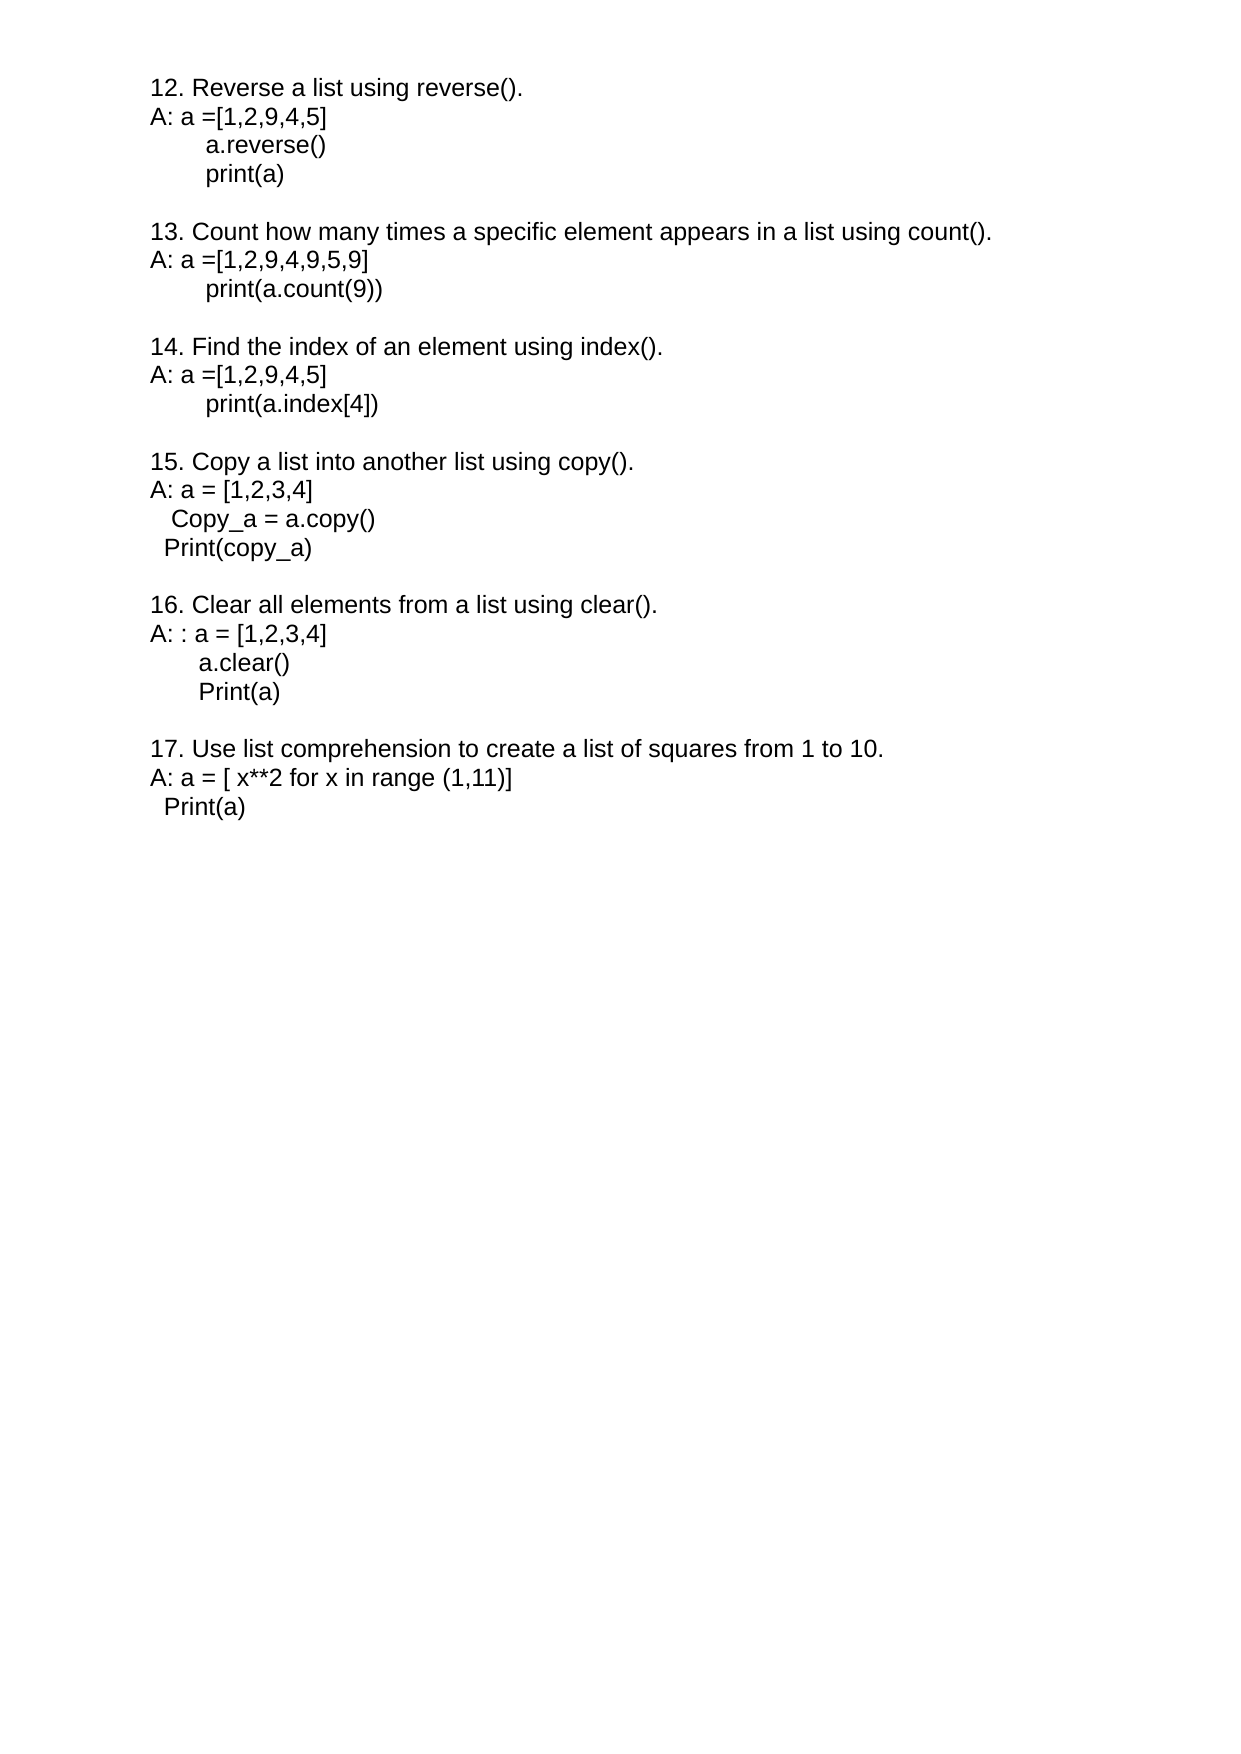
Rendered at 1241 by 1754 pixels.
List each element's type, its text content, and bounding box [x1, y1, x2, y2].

text A: : a = [1,2,3,4] [150, 619, 1090, 648]
text A: a =[1,2,9,4,5] [150, 360, 1090, 389]
text Print(a) [150, 676, 1090, 705]
text Print(copy_a) [150, 533, 1090, 561]
text 12. Reverse a list using reverse(). [150, 73, 1090, 101]
text 13. Count how many times a specific element appears in a list using count(). [150, 216, 1090, 245]
text 16. Clear all elements from a list using clear(). [150, 590, 1090, 619]
text a.reverse() [150, 130, 1090, 159]
text A: a = [ x**2 for x in range (1,11)] [150, 763, 1090, 791]
text 15. Copy a list into another list using copy(). [150, 446, 1090, 475]
text print(a.index[4]) [150, 389, 1090, 418]
text print(a.count(9)) [150, 274, 1090, 303]
text a.clear() [150, 648, 1090, 676]
text Print(a) [150, 791, 1090, 820]
text A: a = [1,2,3,4] [150, 475, 1090, 504]
text A: a =[1,2,9,4,9,5,9] [150, 245, 1090, 274]
text print(a) [150, 159, 1090, 188]
text A: a =[1,2,9,4,5] [150, 101, 1090, 130]
text Copy_a = a.copy() [150, 504, 1090, 533]
text 14. Find the index of an element using index(). [150, 331, 1090, 360]
text 17. Use list comprehension to create a list of squares from 1 to 10. [150, 734, 1090, 763]
